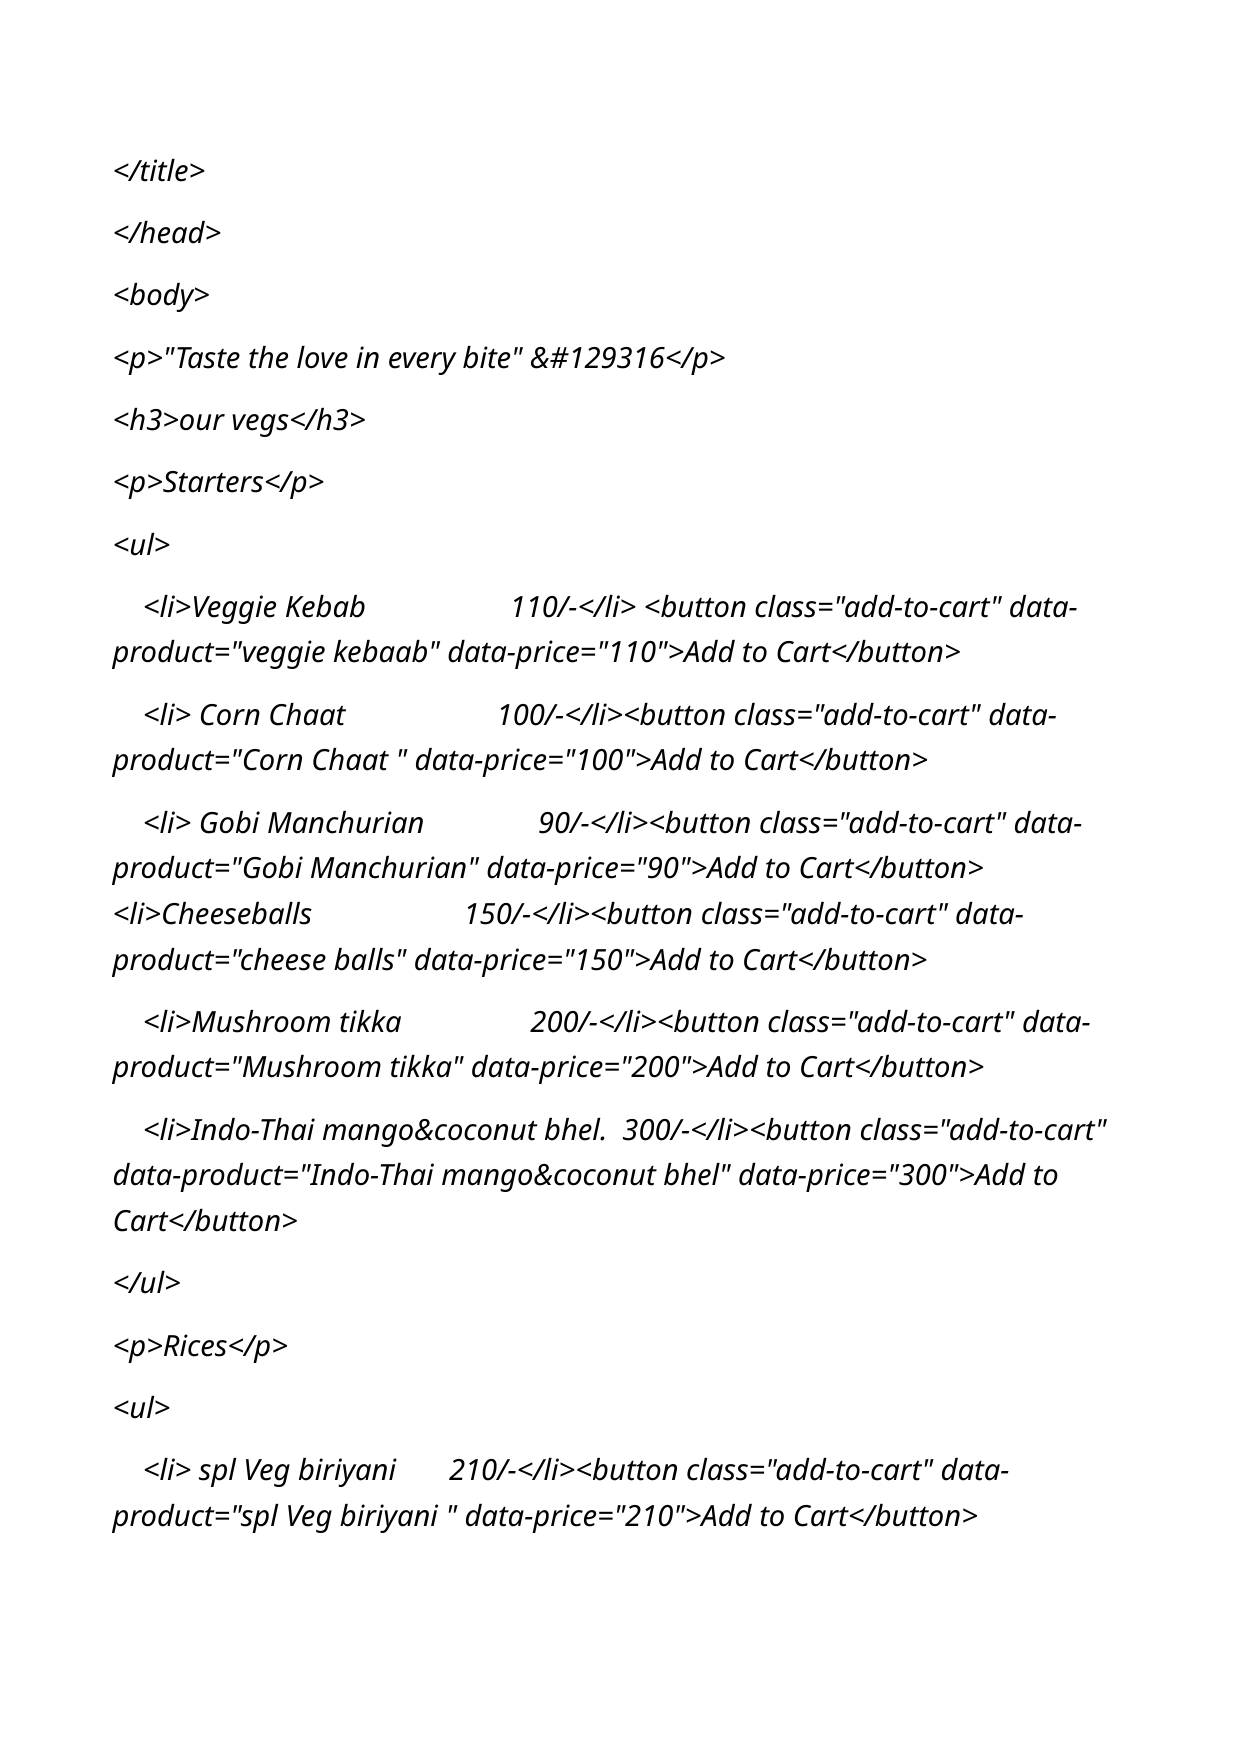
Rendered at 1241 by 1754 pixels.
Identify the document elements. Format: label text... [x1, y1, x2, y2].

text <li>Indo-Thai mango&coconut bhel. 300/-</li><button class="add-to-cart" data-product="Indo-Thai mango&coconut bhel" data-price="300">Add to Cart</button> [112, 1109, 1128, 1240]
text <p>Rices</p> [112, 1325, 1128, 1364]
text <body> [112, 274, 1128, 314]
text <li> Corn Chaat 100/-</li><button class="add-to-cart" data-product="Corn Chaat " data-price="100">Add to Cart</button> [112, 694, 1128, 779]
text <p>Starters</p> [112, 461, 1128, 501]
text <p>"Taste the love in every bite" &#129316</p> [112, 337, 1128, 377]
text <h3>our vegs</h3> [112, 399, 1128, 439]
text <li>Veggie Kebab 110/-</li> <button class="add-to-cart" data-product="veggie kebaab" data-price="110">Add to Cart</button> [112, 586, 1128, 671]
text </title> [112, 150, 1128, 190]
text <li> Gobi Manchurian 90/-</li><button class="add-to-cart" data-product="Gobi Manchurian" data-price="90">Add to Cart</button> <li>Cheeseballs 150/-</li><button class="add-to-cart" data-product="cheese balls" data-price="150">Add to Cart</button> [112, 802, 1128, 978]
text <ul> [112, 524, 1128, 563]
text <li> spl Veg biriyani 210/-</li><button class="add-to-cart" data-product="spl Veg biriyani " data-price="210">Add to Cart</button> [112, 1449, 1128, 1535]
text <ul> [112, 1387, 1128, 1427]
text </head> [112, 212, 1128, 252]
text </ul> [112, 1262, 1128, 1302]
text <li>Mushroom tikka 200/-</li><button class="add-to-cart" data-product="Mushroom tikka" data-price="200">Add to Cart</button> [112, 1001, 1128, 1086]
